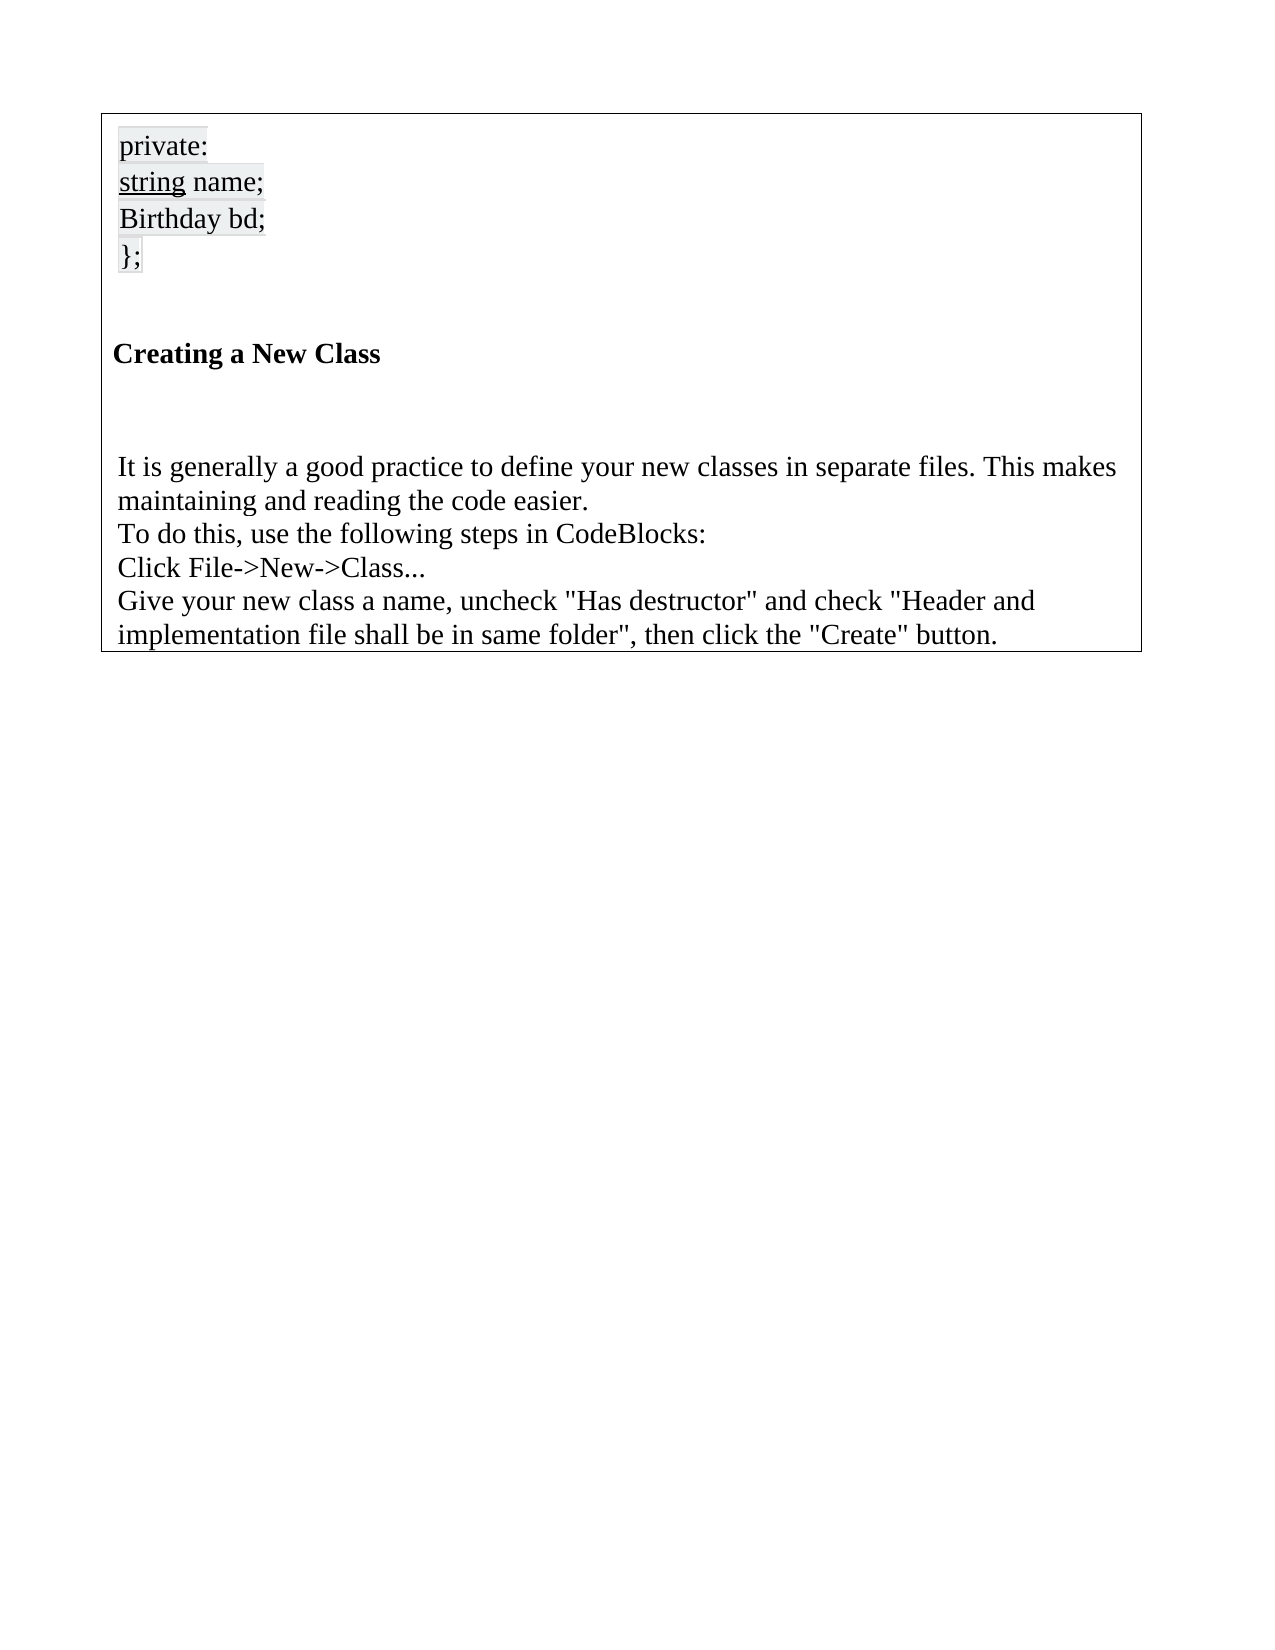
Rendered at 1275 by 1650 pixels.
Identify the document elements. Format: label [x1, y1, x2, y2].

table_cell [102, 114, 1141, 651]
